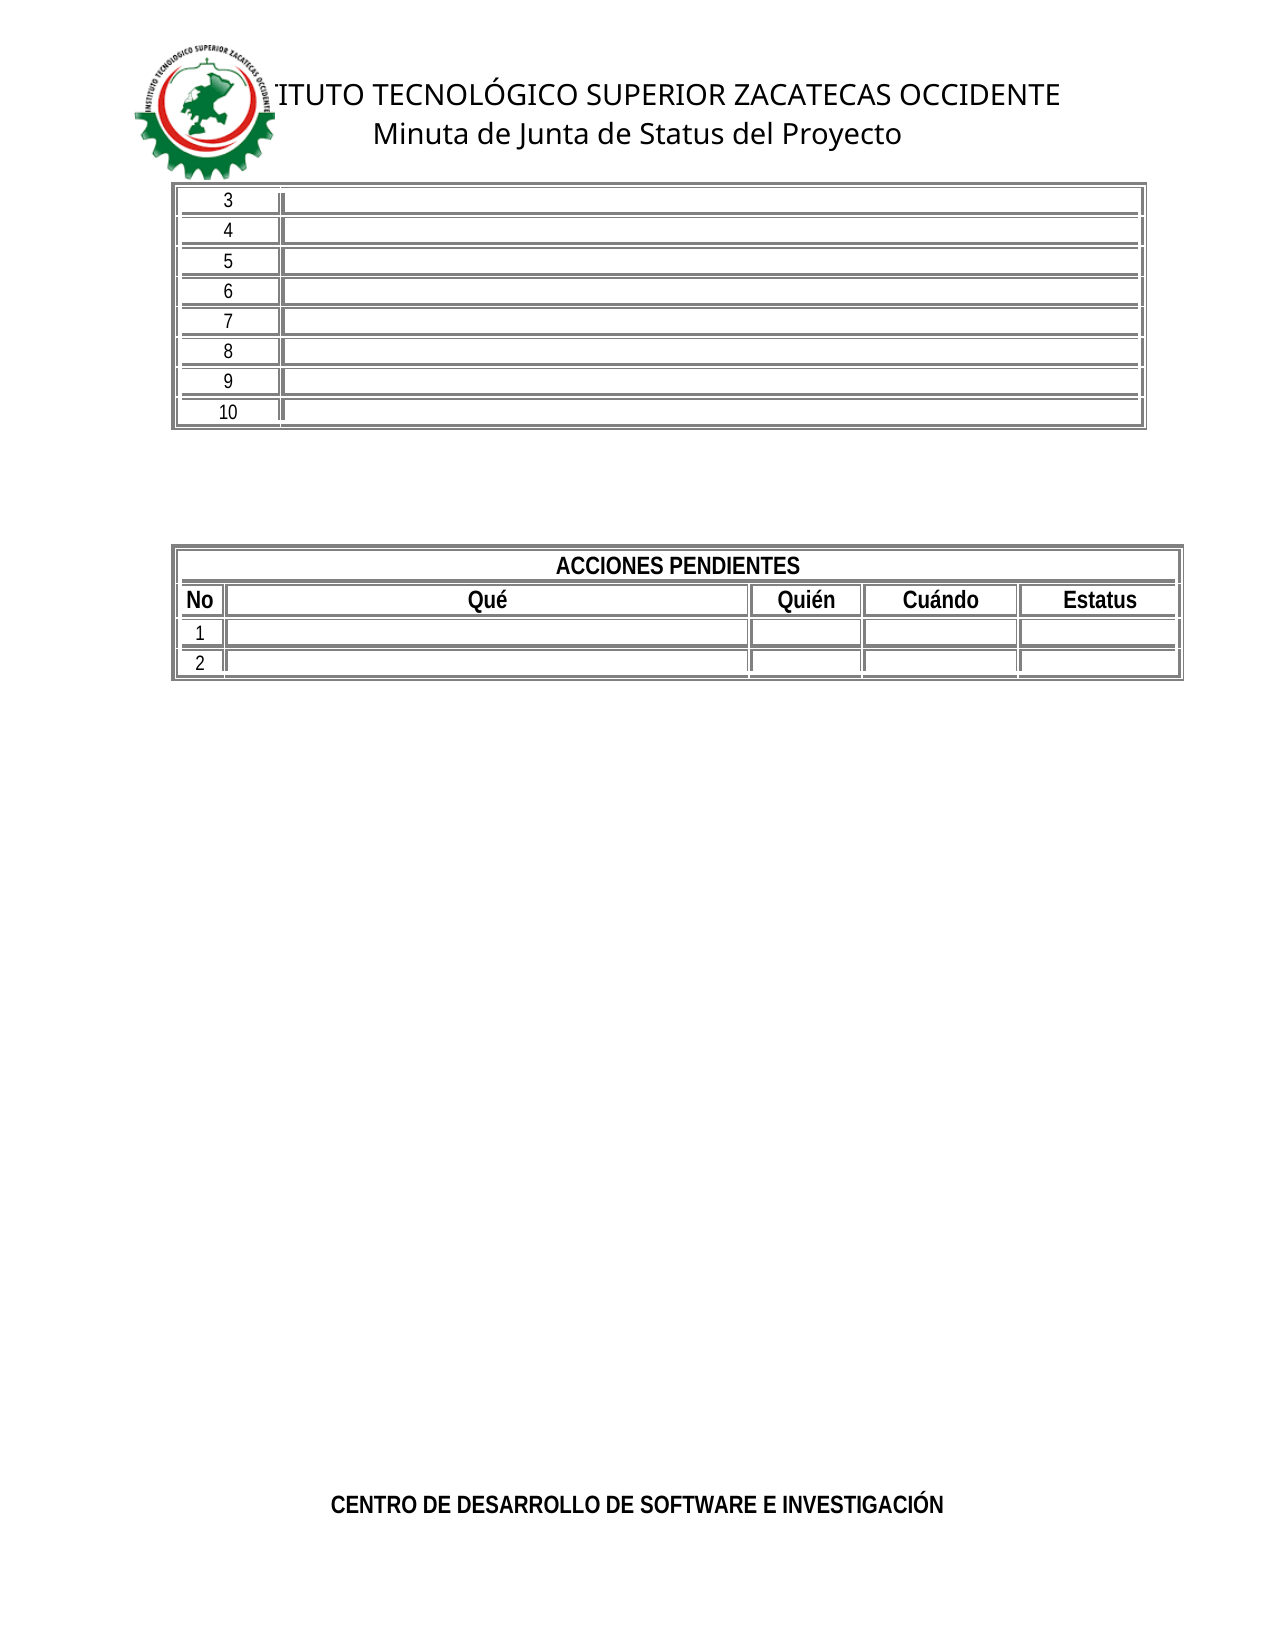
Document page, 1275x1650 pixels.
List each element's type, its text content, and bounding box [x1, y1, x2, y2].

table_cell [281, 242, 1144, 272]
table_cell Cuándo [866, 586, 1016, 614]
table_cell 7 [175, 303, 281, 333]
table_cell [281, 212, 1144, 242]
table_cell [281, 363, 1144, 393]
table_cell [281, 273, 1144, 303]
table_cell 1 [175, 614, 225, 644]
table_cell 8 [175, 333, 281, 363]
table_cell No [175, 579, 225, 614]
table_cell 10 [175, 393, 281, 423]
table_cell [281, 393, 1144, 423]
table_cell 9 [175, 363, 281, 393]
table_cell [228, 620, 747, 644]
table_cell [281, 188, 1141, 212]
table_cell [1019, 644, 1181, 674]
table_cell [281, 303, 1144, 333]
table_cell 6 [175, 273, 281, 303]
picture [134, 45, 275, 180]
table_cell 2 [175, 644, 225, 674]
table_header ACCIONES PENDIENTES [178, 551, 1178, 579]
table_cell Quién [753, 586, 860, 614]
table_cell Qué [228, 586, 747, 614]
table_cell [1019, 614, 1181, 644]
table_cell [863, 644, 1019, 674]
table_cell [281, 333, 1144, 363]
table_cell [753, 620, 860, 644]
table_cell 3 [175, 185, 281, 212]
table_cell [750, 644, 863, 674]
table_cell 4 [175, 212, 281, 242]
table_cell [225, 644, 750, 674]
table_cell Estatus [1019, 579, 1181, 614]
table_cell 5 [175, 242, 281, 272]
table_cell [866, 620, 1016, 644]
